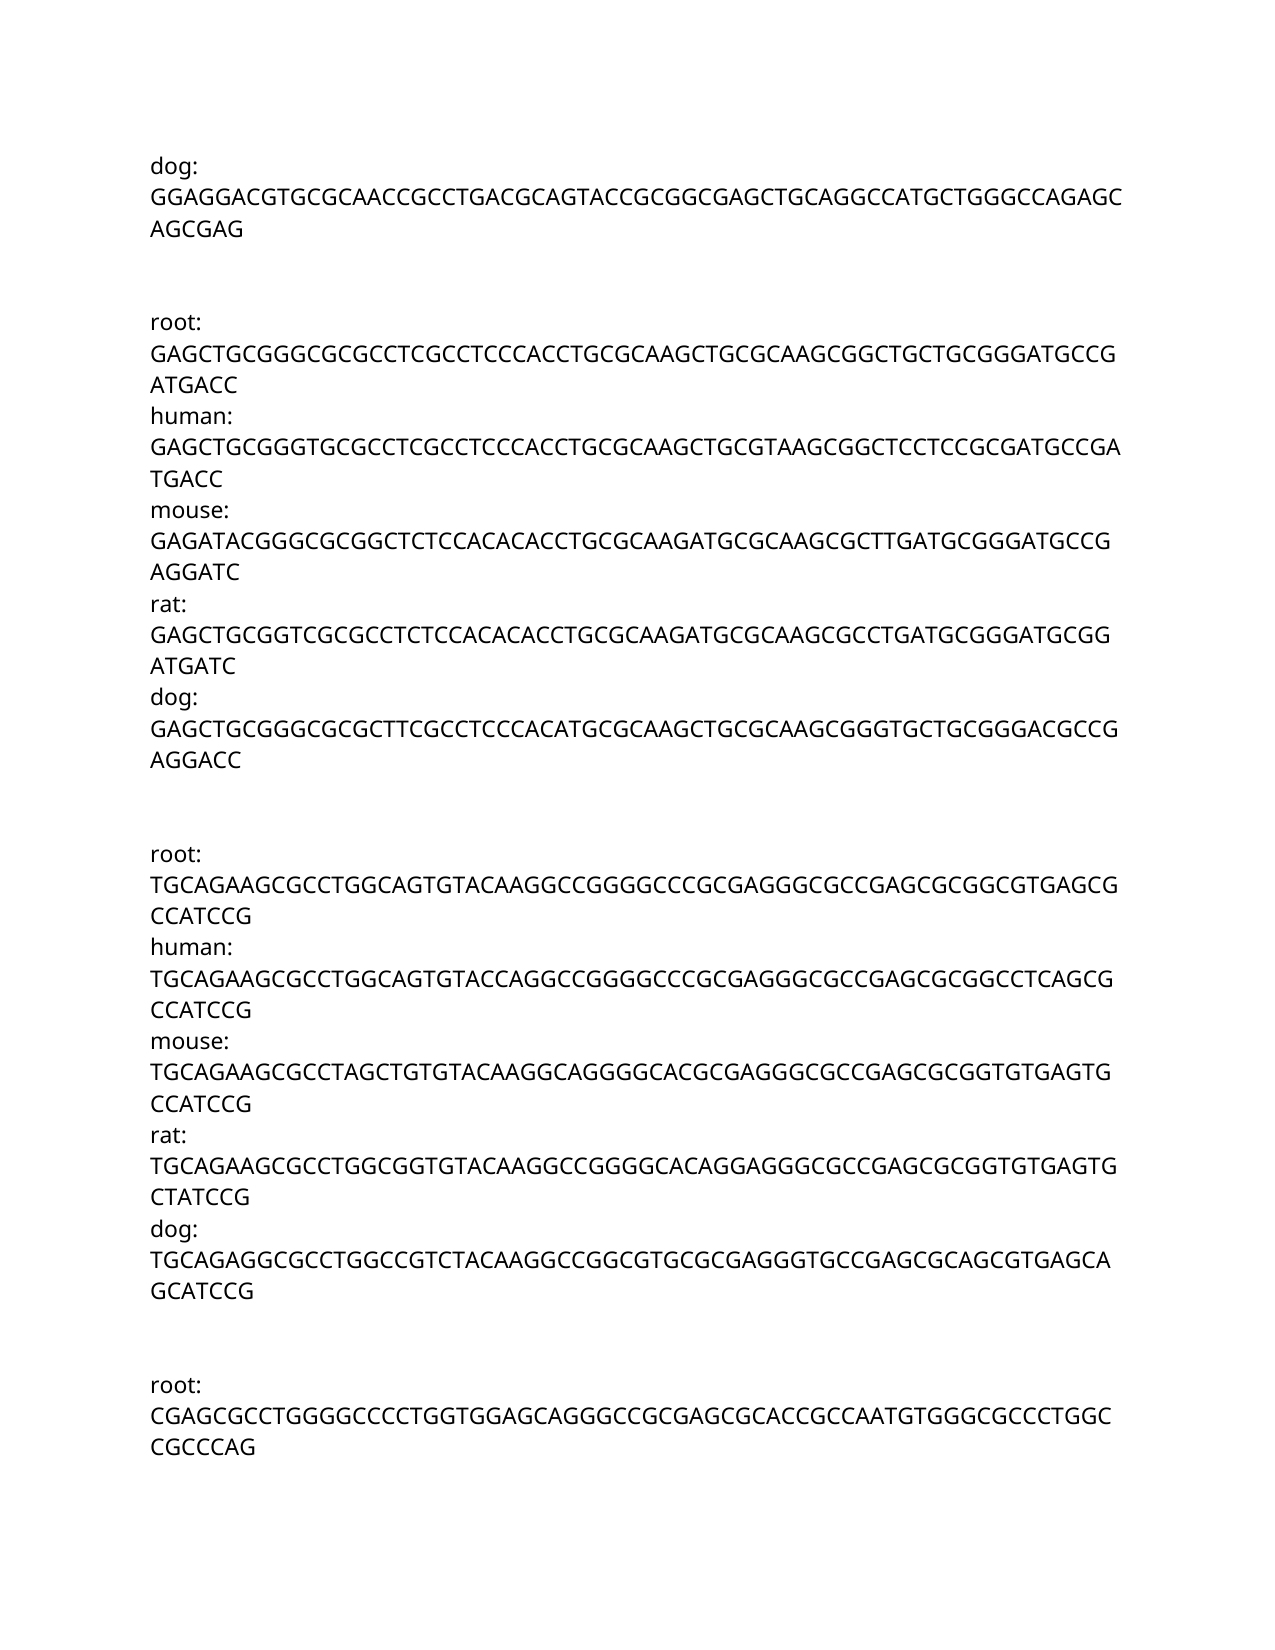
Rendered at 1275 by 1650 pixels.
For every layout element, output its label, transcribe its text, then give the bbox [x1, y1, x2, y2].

text mouse: GAGATACGGGCGCGGCTCTCCACACACCTGCGCAAGATGCGCAAGCGCTTGATGCGGGATGCCGAGGATC [150, 494, 1125, 587]
text root: GAGCTGCGGGCGCGCCTCGCCTCCCACCTGCGCAAGCTGCGCAAGCGGCTGCTGCGGGATGCCGATGACC [150, 306, 1125, 400]
text human: GAGCTGCGGGTGCGCCTCGCCTCCCACCTGCGCAAGCTGCGTAAGCGGCTCCTCCGCGATGCCGATGACC [150, 400, 1125, 494]
text dog: GGAGGACGTGCGCAACCGCCTGACGCAGTACCGCGGCGAGCTGCAGGCCATGCTGGGCCAGAGCAGCGAG [150, 150, 1125, 244]
text rat: TGCAGAAGCGCCTGGCGGTGTACAAGGCCGGGGCACAGGAGGGCGCCGAGCGCGGTGTGAGTGCTATCCG [150, 1119, 1125, 1212]
text root: CGAGCGCCTGGGGCCCCTGGTGGAGCAGGGCCGCGAGCGCACCGCCAATGTGGGCGCCCTGGCCGCCCAG [150, 1369, 1125, 1462]
text mouse: TGCAGAAGCGCCTAGCTGTGTACAAGGCAGGGGCACGCGAGGGCGCCGAGCGCGGTGTGAGTGCCATCCG [150, 1025, 1125, 1119]
text rat: GAGCTGCGGTCGCGCCTCTCCACACACCTGCGCAAGATGCGCAAGCGCCTGATGCGGGATGCGGATGATC [150, 587, 1125, 681]
text human: TGCAGAAGCGCCTGGCAGTGTACCAGGCCGGGGCCCGCGAGGGCGCCGAGCGCGGCCTCAGCGCCATCCG [150, 931, 1125, 1025]
text root: TGCAGAAGCGCCTGGCAGTGTACAAGGCCGGGGCCCGCGAGGGCGCCGAGCGCGGCGTGAGCGCCATCCG [150, 837, 1125, 931]
text dog: TGCAGAGGCGCCTGGCCGTCTACAAGGCCGGCGTGCGCGAGGGTGCCGAGCGCAGCGTGAGCAGCATCCG [150, 1212, 1125, 1306]
text dog: GAGCTGCGGGCGCGCTTCGCCTCCCACATGCGCAAGCTGCGCAAGCGGGTGCTGCGGGACGCCGAGGACC [150, 681, 1125, 775]
